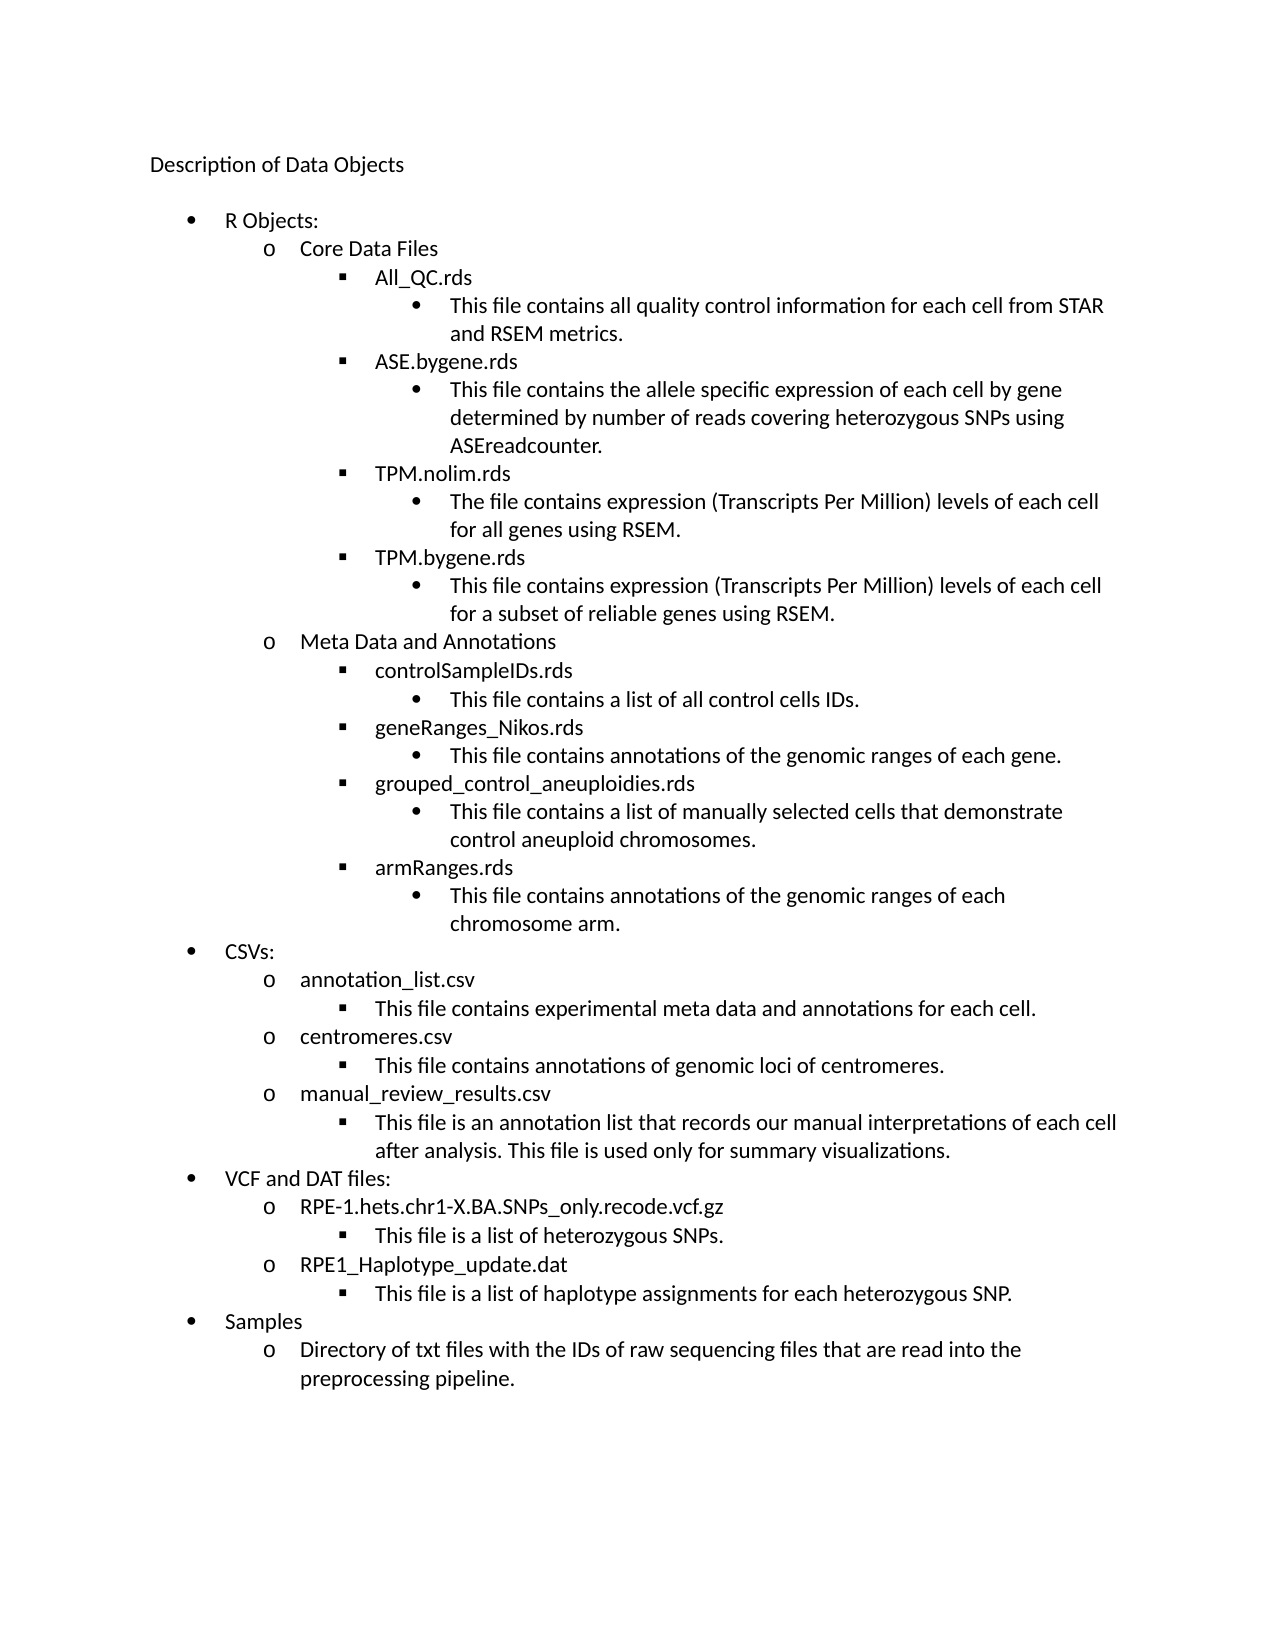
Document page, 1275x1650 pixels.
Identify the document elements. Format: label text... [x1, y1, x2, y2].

list This file is a list of heterozygous SNPs. [337, 1222, 1125, 1250]
list TPM.bygene.rds [337, 543, 1125, 571]
list This file contains annotations of the genomic ranges of each gene. [412, 741, 1125, 769]
list manual_review_results.csv [262, 1079, 1125, 1108]
list This file contains annotations of the genomic ranges of each chromosome arm. [412, 881, 1125, 937]
list Samples [187, 1307, 1125, 1335]
list This file is a list of haplotype assignments for each heterozygous SNP. [337, 1279, 1125, 1307]
text Description of Data Objects [150, 150, 1125, 178]
list Core Data Files [262, 234, 1125, 263]
list All_QC.rds [337, 263, 1125, 291]
list RPE-1.hets.chr1-X.BA.SNPs_only.recode.vcf.gz [262, 1192, 1125, 1222]
list grouped_control_aneuploidies.rds [337, 769, 1125, 797]
list geneRanges_Nikos.rds [337, 713, 1125, 741]
list CSVs: [187, 937, 1125, 965]
list This file contains experimental meta data and annotations for each cell. [337, 994, 1125, 1022]
list The file contains expression (Transcripts Per Million) levels of each cell for all genes using RSEM. [412, 487, 1125, 543]
list This file contains a list of all control cells IDs. [412, 685, 1125, 713]
list centromeres.csv [262, 1022, 1125, 1051]
list RPE1_Haplotype_update.dat [262, 1250, 1125, 1279]
list annotation_list.csv [262, 965, 1125, 994]
list armRanges.rds [337, 853, 1125, 881]
list Meta Data and Annotations [262, 627, 1125, 657]
list This file contains a list of manually selected cells that demonstrate control aneuploid chromosomes. [412, 797, 1125, 853]
list This file contains the allele specific expression of each cell by gene determined by number of reads covering heterozygous SNPs using ASEreadcounter. [412, 375, 1125, 459]
list ASE.bygene.rds [337, 347, 1125, 375]
list This file contains all quality control information for each cell from STAR and RSEM metrics. [412, 291, 1125, 347]
list This file contains expression (Transcripts Per Million) levels of each cell for a subset of reliable genes using RSEM. [412, 571, 1125, 627]
list R Objects: [187, 206, 1125, 234]
list Directory of txt files with the IDs of raw sequencing files that are read into the preprocessing pipeline. [262, 1335, 1125, 1392]
list VCF and DAT files: [187, 1164, 1125, 1192]
list TPM.nolim.rds [337, 459, 1125, 487]
list This file is an annotation list that records our manual interpretations of each cell after analysis. This file is used only for summary visualizations. [337, 1108, 1125, 1164]
list controlSampleIDs.rds [337, 657, 1125, 685]
list This file contains annotations of genomic loci of centromeres. [337, 1051, 1125, 1079]
